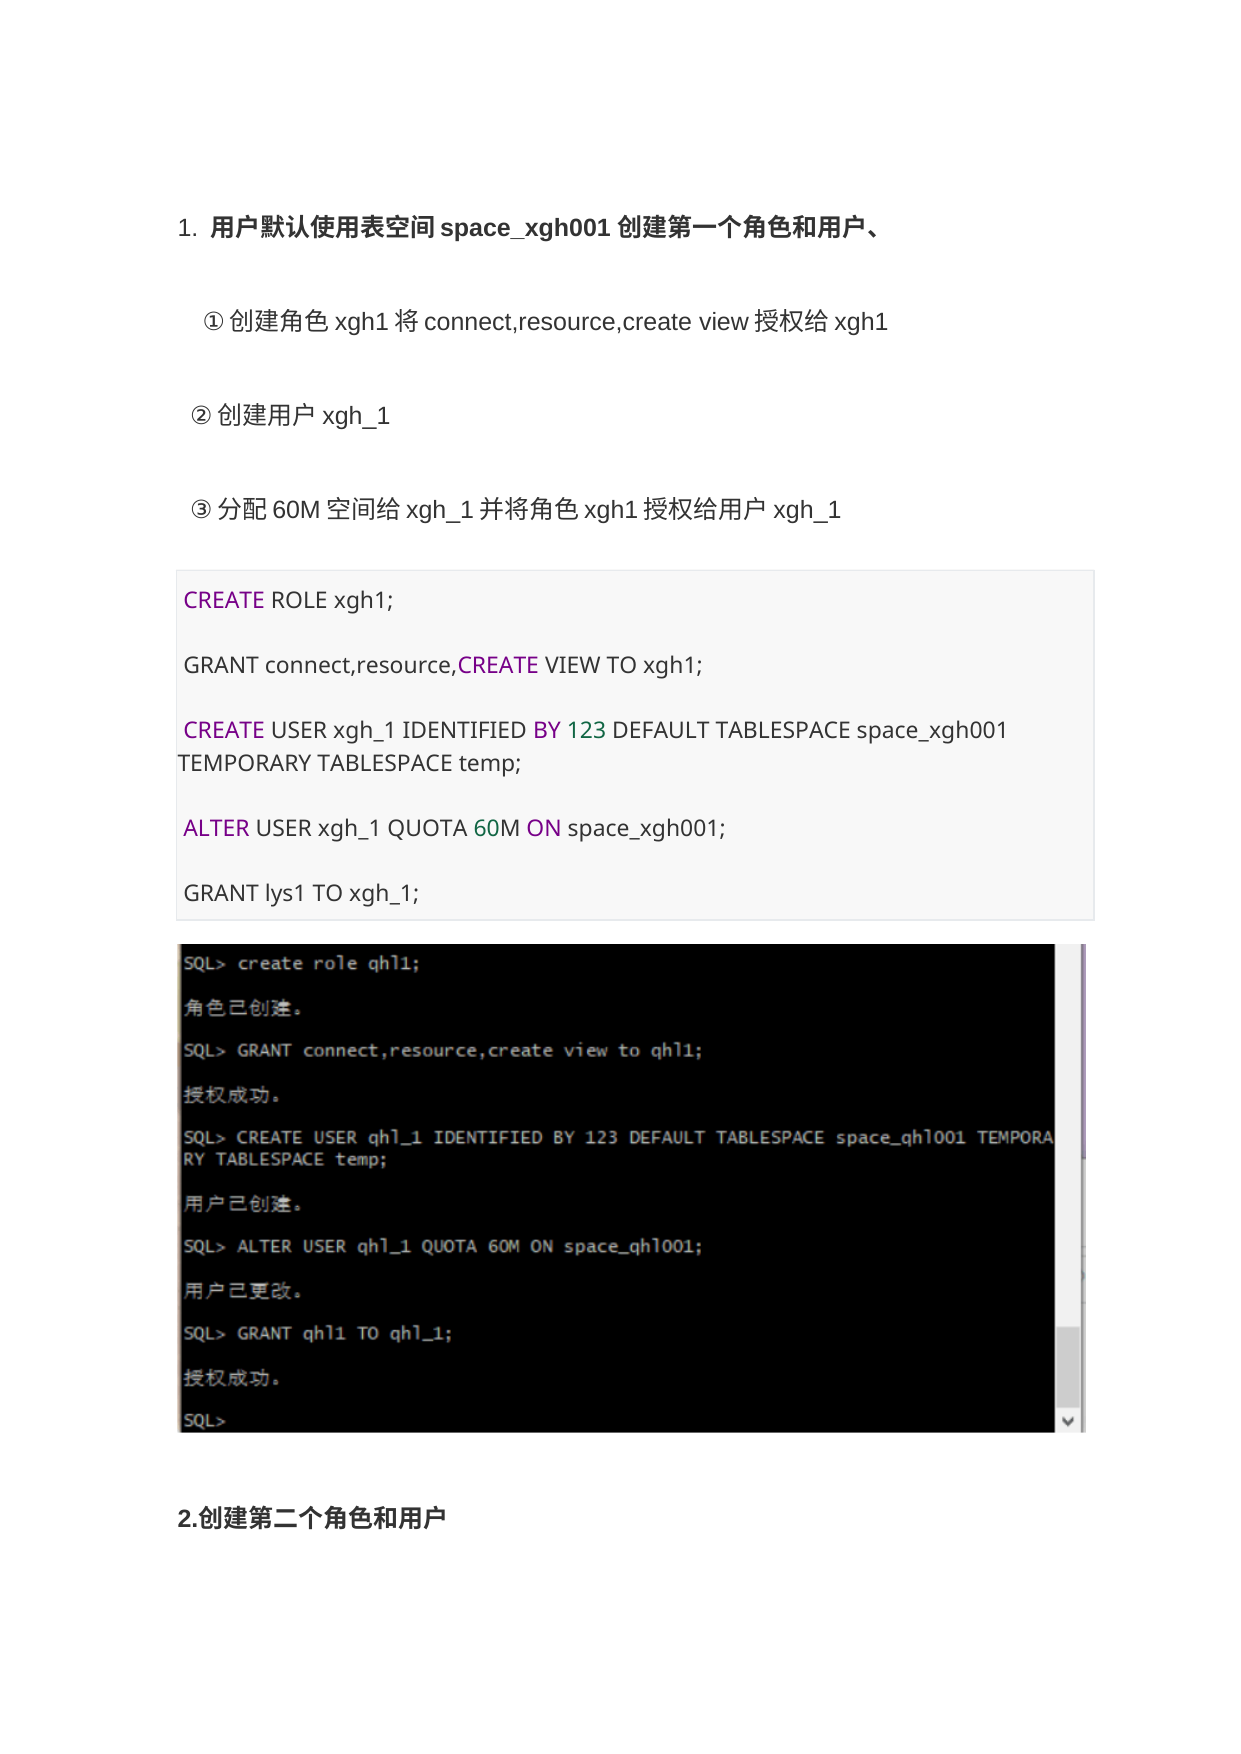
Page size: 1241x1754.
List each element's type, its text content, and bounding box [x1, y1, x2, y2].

list ③分配60M空间给xgh_1并将角色xgh1授权给用户xgh_1 [140, 475, 1087, 540]
text CREATE ROLE xgh1; ​ GRANT connect,resource,CREATE VIEW TO xgh1; ​ CREATE USER xgh_1 IDENTIFIED BY 123 DEFAULT TABLESPACE space_xgh001 TEMPORARY TABLESPACE temp; ​ ALTER USER xgh_1 QUOTA 60M ON space_xgh001; ​ GRANT lys1 TO xgh_1; [177, 571, 1093, 919]
list 用户默认使用表空间space_xgh001 创建第一个角色和用户、 [177, 193, 1087, 258]
list ②创建用户xgh_1 [140, 381, 1087, 446]
list ①创建角色xgh1将connect,resource,create view授权给xgh1 [177, 287, 1087, 352]
picture [177, 944, 1086, 1434]
text 2.创建第二个角色和用户 [177, 1484, 1087, 1549]
